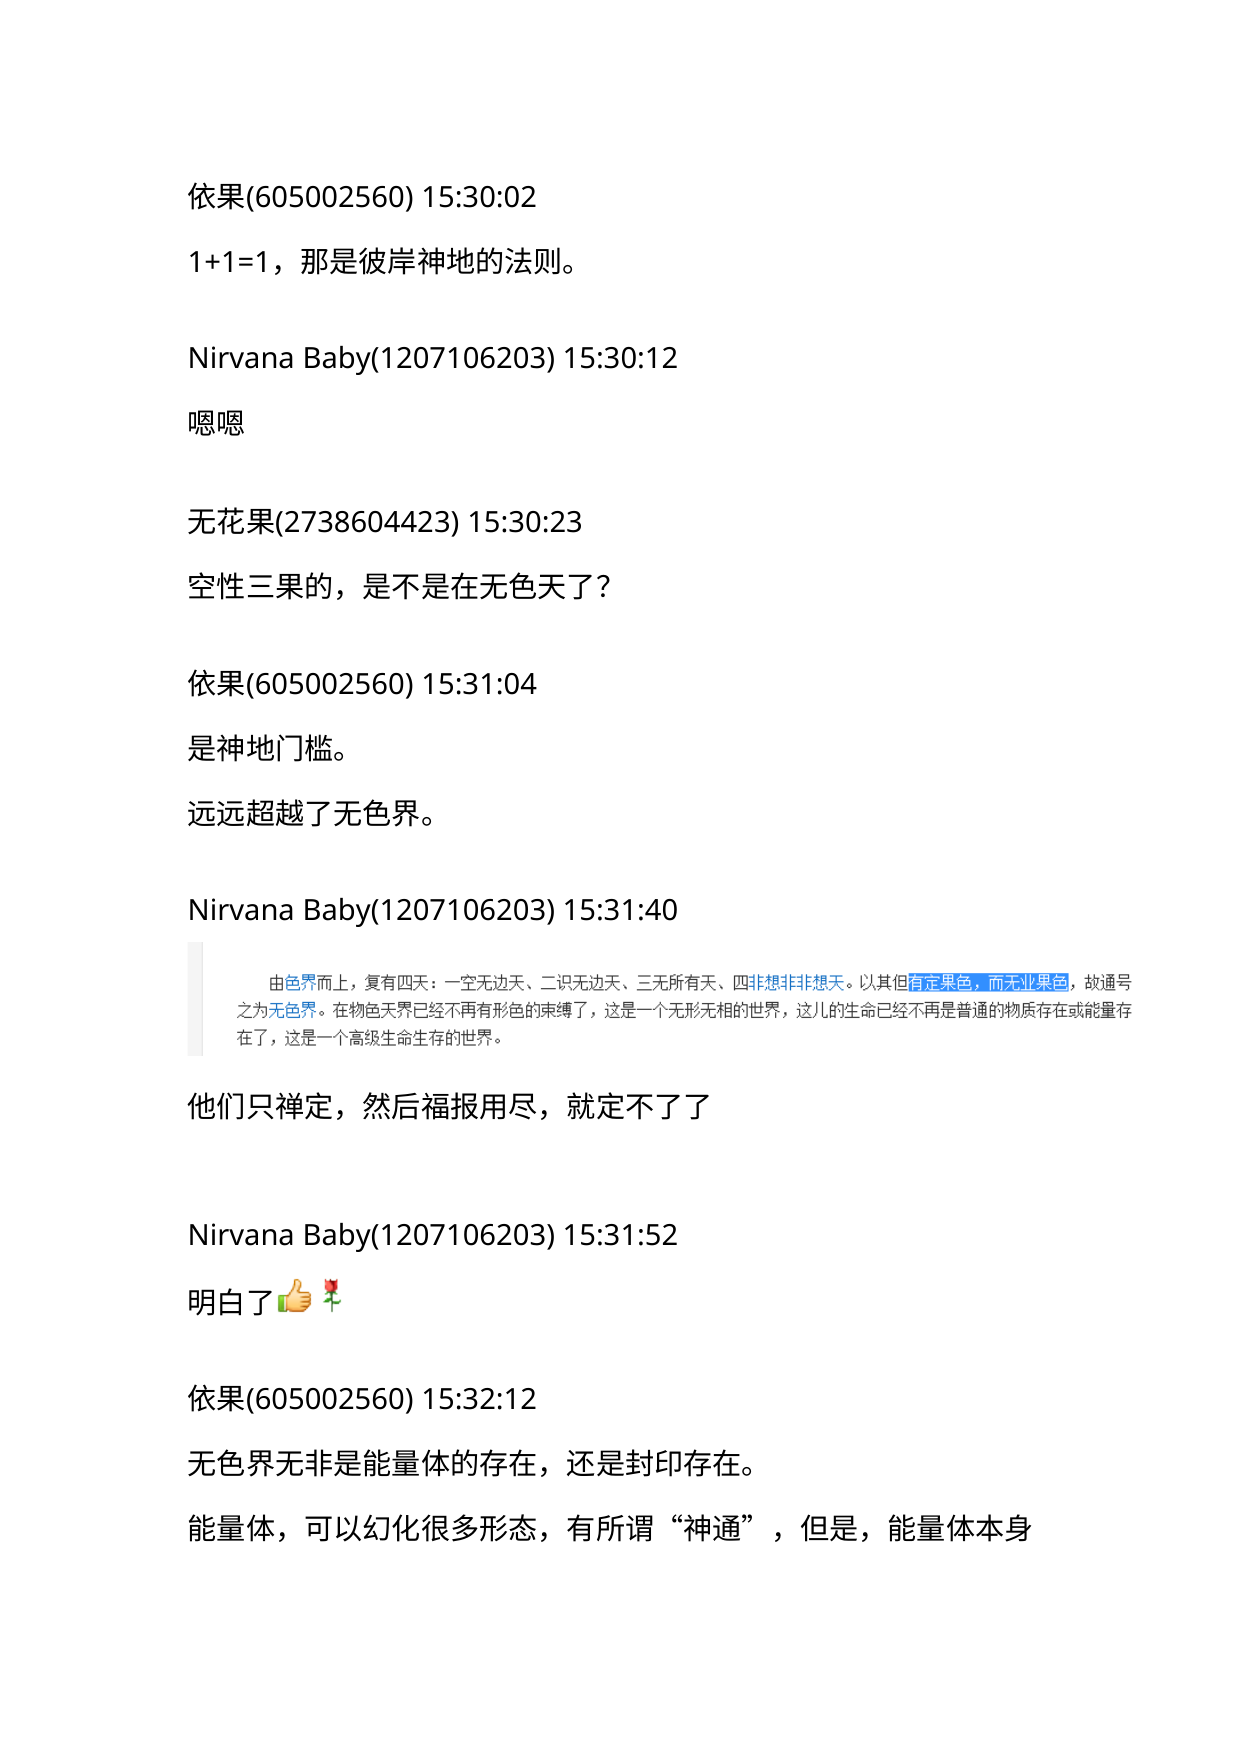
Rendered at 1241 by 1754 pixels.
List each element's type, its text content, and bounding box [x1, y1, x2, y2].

text 无花果(2738604423) 15:30:23 空性三果的，是不是在无色天了？ [187, 487, 1053, 649]
text Nirvana Baby(1207106203) 15:31:40 他们只禅定，然后福报用尽，就定不了了 [187, 877, 1053, 942]
text 依果(605002560) 15:31:04 是神地门槛。 远远超越了无色界。 [187, 649, 1053, 877]
picture [275, 1276, 350, 1314]
text Nirvana Baby(1207106203) 15:31:52 明白了 [187, 1137, 1053, 1364]
text 依果(605002560) 15:30:02 1+1=1，那是彼岸神地的法则。 [187, 162, 1053, 324]
text Nirvana Baby(1207106203) 15:30:12 嗯嗯 [187, 324, 1053, 487]
picture [187, 942, 1168, 1056]
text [187, 1364, 1053, 1559]
text Nirvana Baby(1207106203) 15:31:40 他们只禅定，然后福报用尽，就定不了了 [187, 1056, 1053, 1137]
